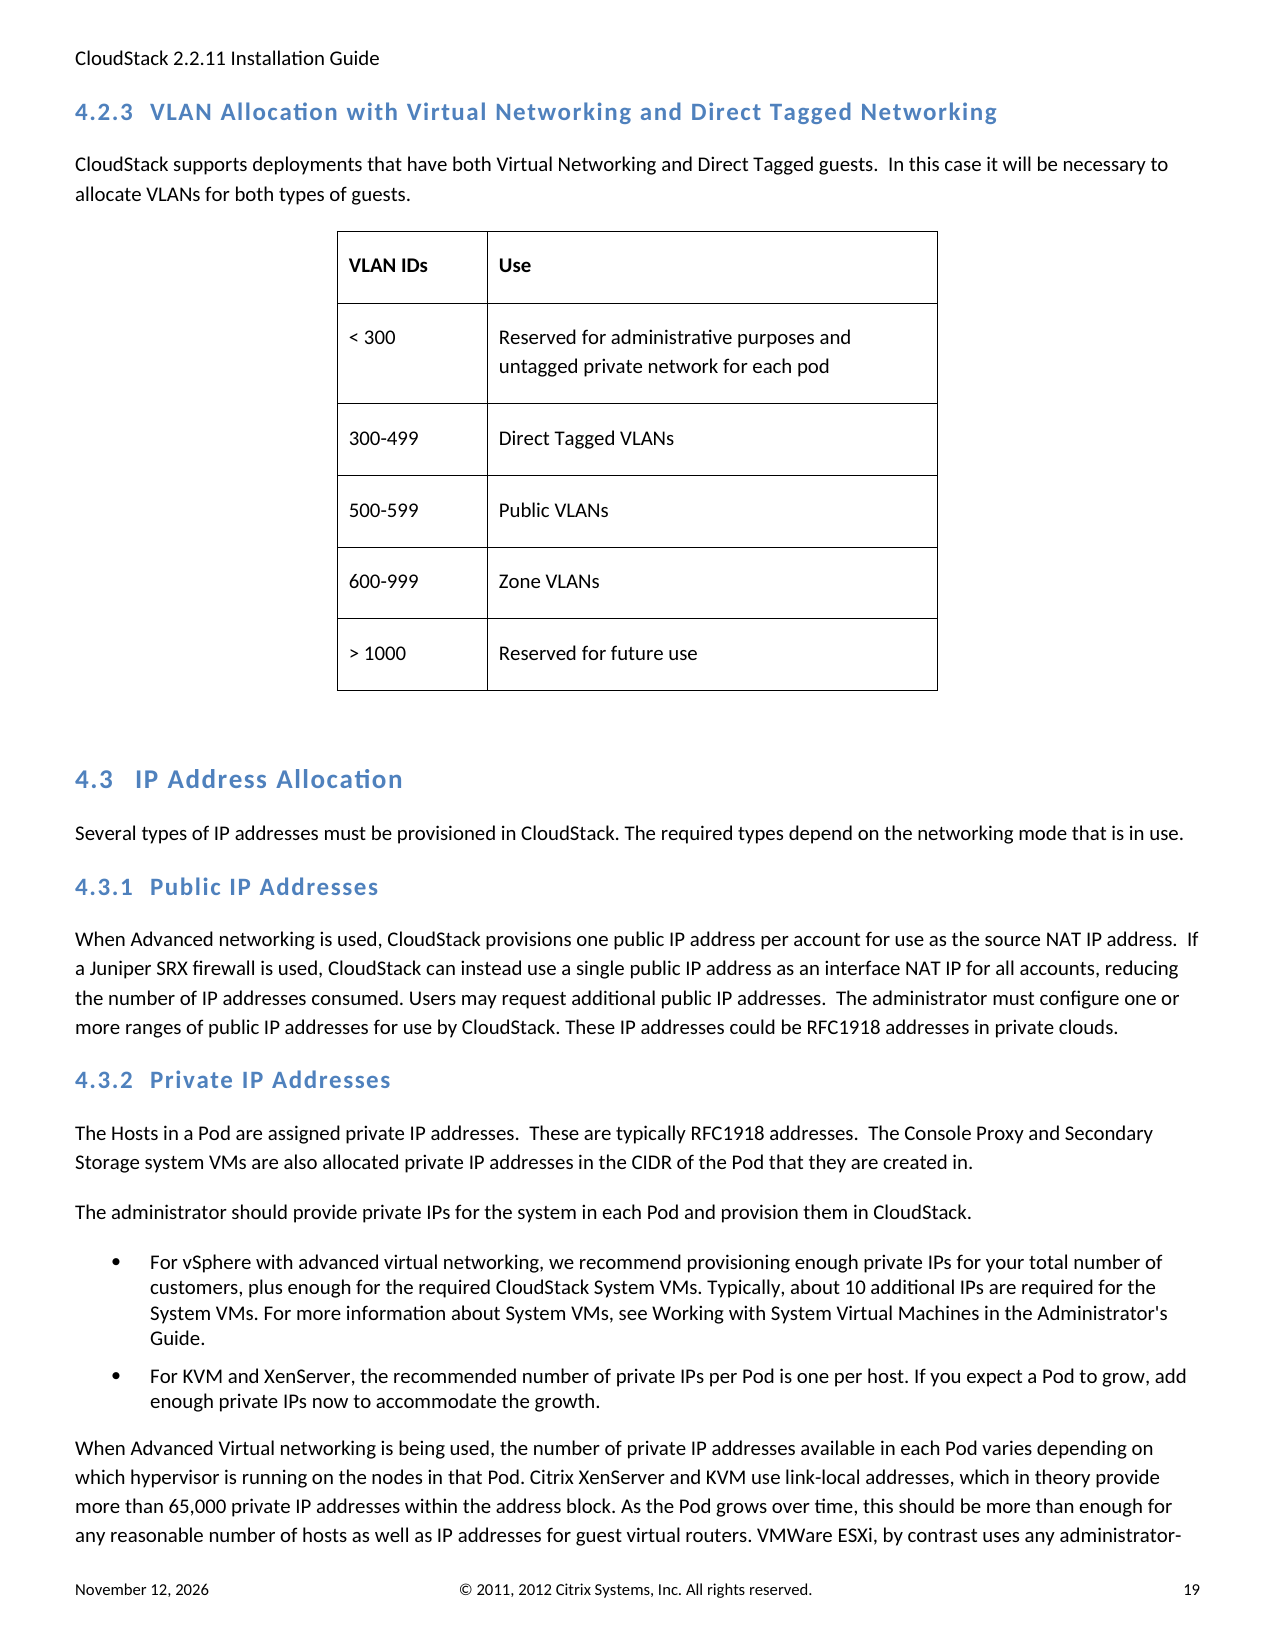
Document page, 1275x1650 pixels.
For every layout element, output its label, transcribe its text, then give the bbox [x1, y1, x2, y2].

subtitle Public IP Addresses [75, 871, 1200, 901]
table_cell Direct Tagged VLANs [488, 404, 937, 475]
table_cell 300-499 [338, 404, 487, 475]
list For KVM and XenServer, the recommended number of private IPs per Pod is one per host. If you expect a Pod to grow, add enough private IPs now to accommodate the growth. [112, 1363, 1200, 1414]
table_cell Public VLANs [488, 476, 937, 547]
subtitle Private IP Addresses [75, 1064, 1200, 1094]
table_cell Reserved for future use [488, 619, 937, 690]
text CloudStack supports deployments that have both Virtual Networking and Direct Tagged guests. In this case it will be necessary to allocate VLANs for both types of guests. [75, 152, 1200, 206]
text Several types of IP addresses must be provisioned in CloudStack. The required types depend on the networking mode that is in use. [75, 821, 1200, 846]
table_header Use [488, 232, 937, 302]
table_header VLAN IDs [338, 232, 487, 302]
table_cell < 300 [338, 304, 487, 403]
text The administrator should provide private IPs for the system in each Pod and provision them in CloudStack. [75, 1199, 1200, 1224]
table_cell Zone VLANs [488, 548, 937, 618]
text The Hosts in a Pod are assigned private IP addresses. These are typically RFC1918 addresses. The Console Proxy and Secondary Storage system VMs are also allocated private IP addresses in the CIDR of the Pod that they are created in. [75, 1120, 1200, 1174]
table_cell Reserved for administrative purposes and untagged private network for each pod [488, 304, 937, 403]
table_cell 500-599 [338, 476, 487, 547]
table_cell > 1000 [338, 619, 487, 690]
table_cell 600-999 [338, 548, 487, 618]
list For vSphere with advanced virtual networking, we recommend provisioning enough private IPs for your total number of customers, plus enough for the required CloudStack System VMs. Typically, about 10 additional IPs are required for the System VMs. For more information about System VMs, see Working with System Virtual Machines in the Administrator's Guide. [112, 1249, 1200, 1351]
text When Advanced networking is used, CloudStack provisions one public IP address per account for use as the source NAT IP address. If a Juniper SRX firewall is used, CloudStack can instead use a single public IP address as an interface NAT IP for all accounts, reducing the number of IP addresses consumed. Users may request additional public IP addresses. The administrator must configure one or more ranges of public IP addresses for use by CloudStack. These IP addresses could be RFC1918 addresses in private clouds. [75, 926, 1200, 1039]
subtitle IP Address Allocation [75, 762, 1200, 795]
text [75, 1435, 1200, 1548]
subtitle VLAN Allocation with Virtual Networking and Direct Tagged Networking [75, 96, 1200, 126]
